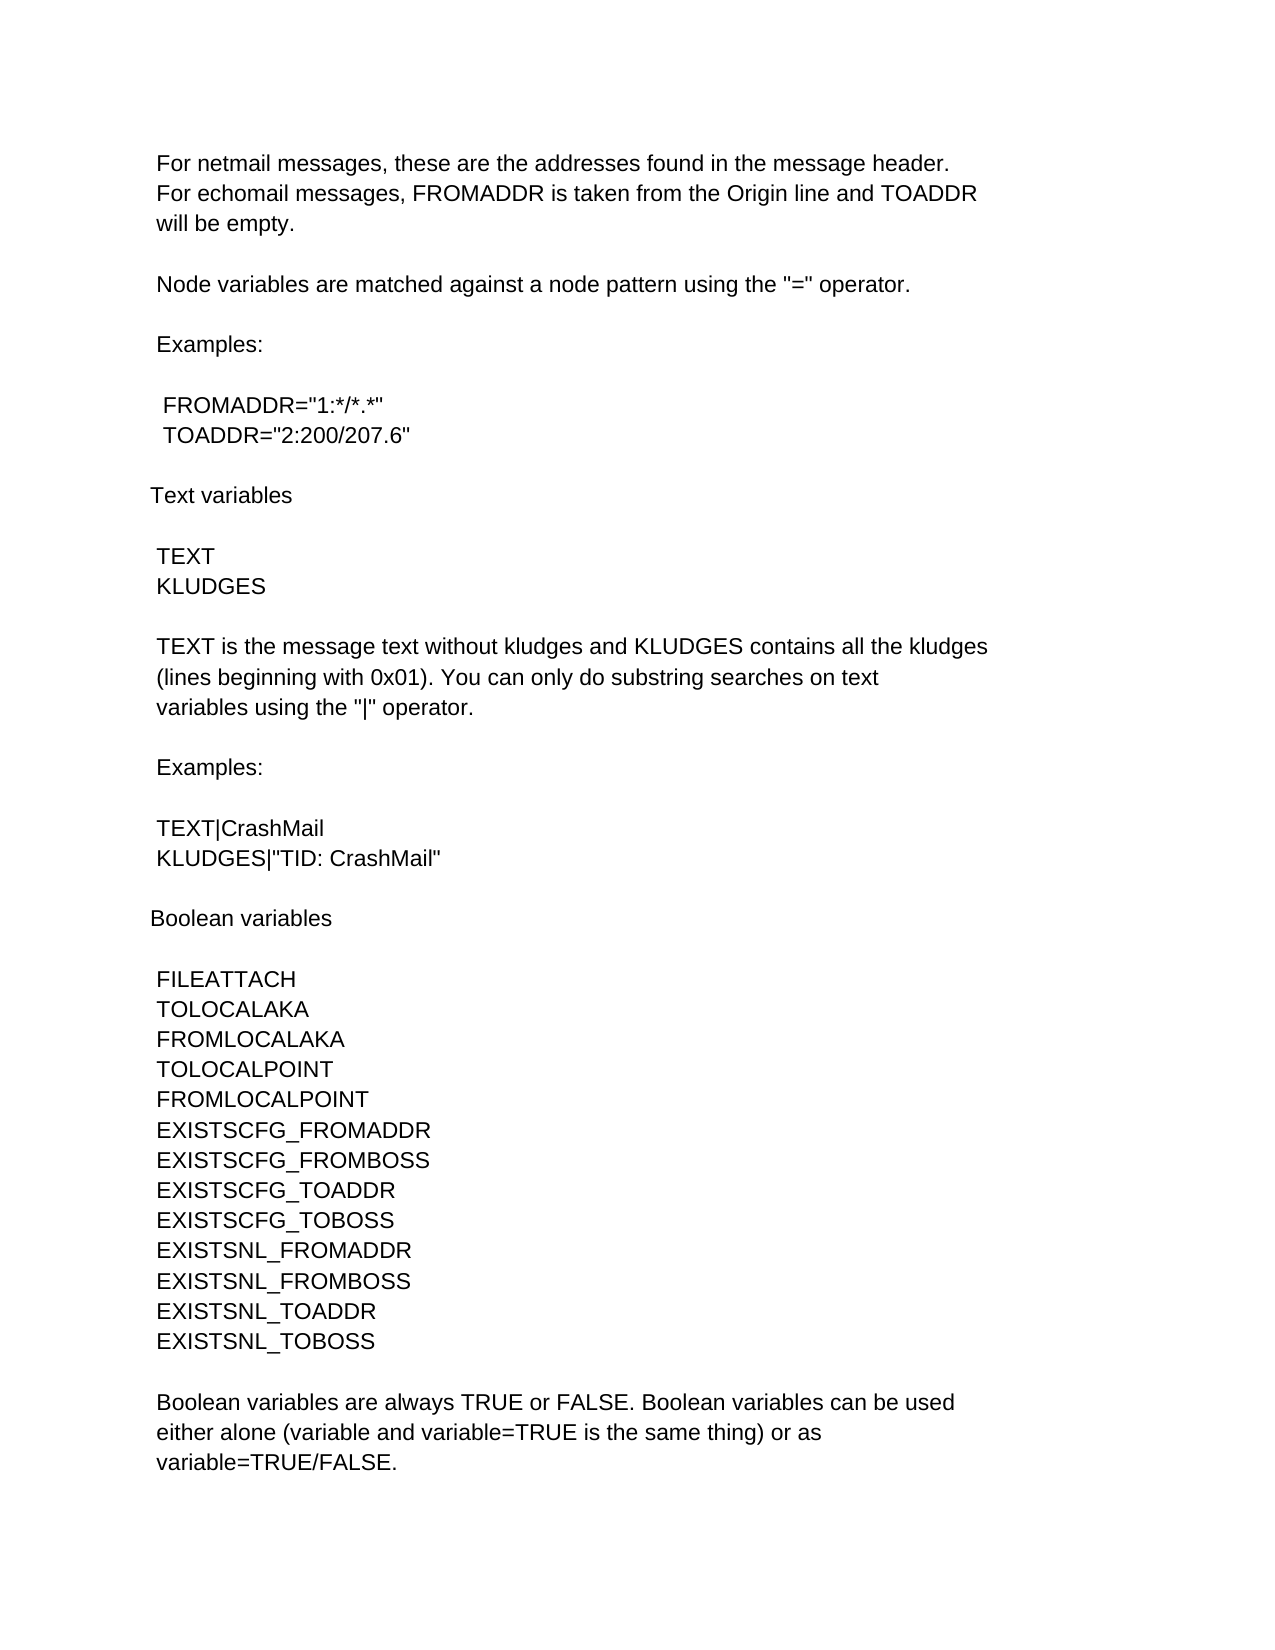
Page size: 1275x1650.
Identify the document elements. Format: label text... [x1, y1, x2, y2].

text EXISTSCFG_TOADDR [150, 1177, 1125, 1203]
text KLUDGES|"TID: CrashMail" [150, 845, 1125, 871]
text either alone (variable and variable=TRUE is the same thing) or as [150, 1419, 1125, 1445]
text TOLOCALPOINT [150, 1056, 1125, 1083]
text Node variables are matched against a node pattern using the "=" operator. [150, 271, 1125, 297]
text EXISTSNL_FROMBOSS [150, 1268, 1125, 1294]
text TEXT|CrashMail [150, 814, 1125, 841]
text EXISTSCFG_FROMADDR [150, 1117, 1125, 1143]
text variable=TRUE/FALSE. [150, 1449, 1125, 1475]
text will be empty. [150, 210, 1125, 237]
text variables using the "|" operator. [150, 694, 1125, 720]
text EXISTSCFG_TOBOSS [150, 1207, 1125, 1234]
text FROMLOCALPOINT [150, 1086, 1125, 1113]
text Boolean variables [150, 905, 1125, 932]
text TOLOCALAKA [150, 996, 1125, 1022]
text (lines beginning with 0x01). You can only do substring searches on text [150, 663, 1125, 690]
text TEXT is the message text without kludges and KLUDGES contains all the kludges [150, 633, 1125, 660]
text FROMLOCALAKA [150, 1026, 1125, 1052]
text Examples: [150, 331, 1125, 358]
text For echomail messages, FROMADDR is taken from the Origin line and TOADDR [150, 180, 1125, 207]
text EXISTSCFG_FROMBOSS [150, 1147, 1125, 1173]
text EXISTSNL_TOBOSS [150, 1328, 1125, 1354]
text KLUDGES [150, 573, 1125, 599]
text TOADDR="2:200/207.6" [150, 422, 1125, 448]
text For netmail messages, these are the addresses found in the message header. [150, 150, 1125, 176]
text Examples: [150, 754, 1125, 781]
text EXISTSNL_FROMADDR [150, 1237, 1125, 1264]
text FILEATTACH [150, 966, 1125, 992]
text FROMADDR="1:*/*.*" [150, 392, 1125, 418]
text Boolean variables are always TRUE or FALSE. Boolean variables can be used [150, 1388, 1125, 1415]
text Text variables [150, 482, 1125, 509]
text EXISTSNL_TOADDR [150, 1298, 1125, 1324]
text TEXT [150, 543, 1125, 569]
